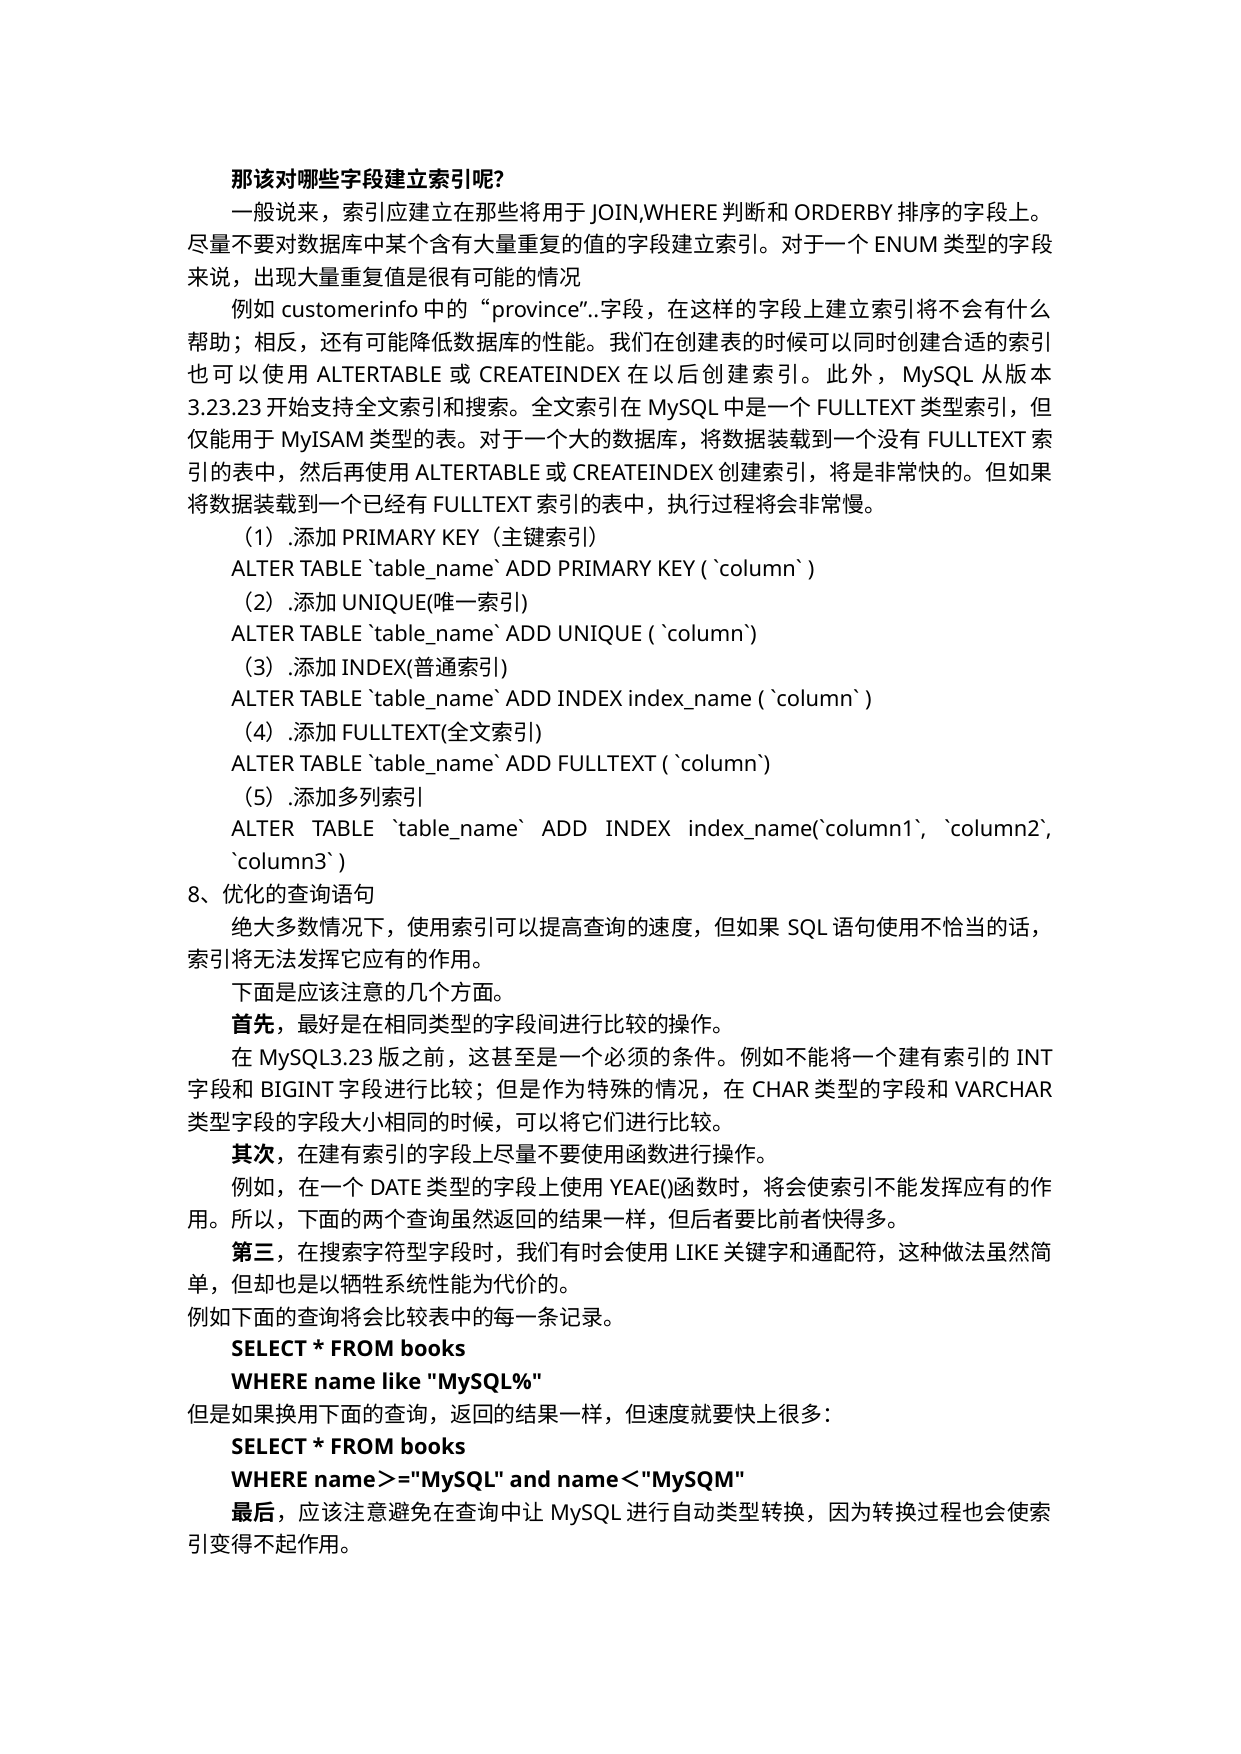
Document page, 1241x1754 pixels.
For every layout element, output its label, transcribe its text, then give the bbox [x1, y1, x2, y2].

text （5）.添加多列索引 [231, 779, 1053, 812]
text SELECT * FROM books [187, 1332, 1053, 1364]
text 8、优化的查询语句 [187, 877, 1053, 909]
text WHERE name＞="MySQL" and name＜"MySQM" [187, 1462, 1053, 1494]
text 其次，在建有索引的字段上尽量不要使用函数进行操作。 [187, 1137, 1053, 1169]
text WHERE name like "MySQL%" [187, 1364, 1053, 1397]
text 在MySQL3.23版之前，这甚至是一个必须的条件。例如不能将一个建有索引的INT字段和BIGINT字段进行比较；但是作为特殊的情况，在CHAR类型的字段和VARCHAR类型字段的字段大小相同的时候，可以将它们进行比较。 [187, 1039, 1053, 1137]
text ALTER TABLE `table_name` ADD FULLTEXT ( `column`) [231, 747, 1053, 779]
text ALTER TABLE `table_name` ADD INDEX index_name(`column1`, `column2`, `column3` ) [231, 843, 1053, 877]
text 绝大多数情况下，使用索引可以提高查询的速度，但如果SQL语句使用不恰当的话，索引将无法发挥它应有的作用。 [187, 909, 1053, 974]
text 第三，在搜索字符型字段时，我们有时会使用LIKE关键字和通配符，这种做法虽然简单，但却也是以牺牲系统性能为代价的。 [187, 1234, 1053, 1299]
text ALTER TABLE `table_name` ADD PRIMARY KEY ( `column` ) （2）.添加UNIQUE(唯一索引) [231, 552, 1053, 617]
text 最后，应该注意避免在查询中让MySQL进行自动类型转换，因为转换过程也会使索引变得不起作用。 [187, 1494, 1053, 1559]
text SELECT * FROM books [187, 1429, 1053, 1462]
text （3）.添加INDEX(普通索引) [231, 649, 1053, 682]
text 首先，最好是在相同类型的字段间进行比较的操作。 [187, 1007, 1053, 1039]
text （4）.添加FULLTEXT(全文索引) [231, 714, 1053, 747]
text （1）.添加PRIMARY KEY（主键索引） [231, 519, 1053, 552]
text ALTER TABLE `table_name` ADD INDEX index_name ( `column` ) [231, 682, 1053, 714]
text 例如，在一个DATE类型的字段上使用YEAE()函数时，将会使索引不能发挥应有的作用。所以，下面的两个查询虽然返回的结果一样，但后者要比前者快得多。 [187, 1169, 1053, 1234]
text 但是如果换用下面的查询，返回的结果一样，但速度就要快上很多： [187, 1397, 1053, 1429]
text 下面是应该注意的几个方面。 [187, 974, 1053, 1007]
text 例如下面的查询将会比较表中的每一条记录。 [187, 1299, 1053, 1332]
text 那该对哪些字段建立索引呢？ [187, 162, 1053, 194]
text ALTER TABLE `table_name` ADD UNIQUE ( `column`) [231, 617, 1053, 649]
text 例如customerinfo中的“province”..字段，在这样的字段上建立索引将不会有什么帮助；相反，还有可能降低数据库的性能。我们在创建表的时候可以同时创建合适的索引，也可以使用ALTERTABLE或CREATEINDEX在以后创建索引。此外，MySQL从版本3.23.23开始支持全文索引和搜索。全文索引在MySQL中是一个FULLTEXT类型索引，但仅能用于MyISAM类型的表。对于一个大的数据库，将数据装载到一个没有FULLTEXT索引的表中，然后再使用ALTERTABLE或CREATEINDEX创建索引，将是非常快的。但如果将数据装载到一个已经有FULLTEXT索引的表中，执行过程将会非常慢。 [187, 292, 1053, 519]
text 一般说来，索引应建立在那些将用于JOIN,WHERE判断和ORDERBY排序的字段上。尽量不要对数据库中某个含有大量重复的值的字段建立索引。对于一个ENUM类型的字段来说，出现大量重复值是很有可能的情况 [187, 194, 1053, 292]
